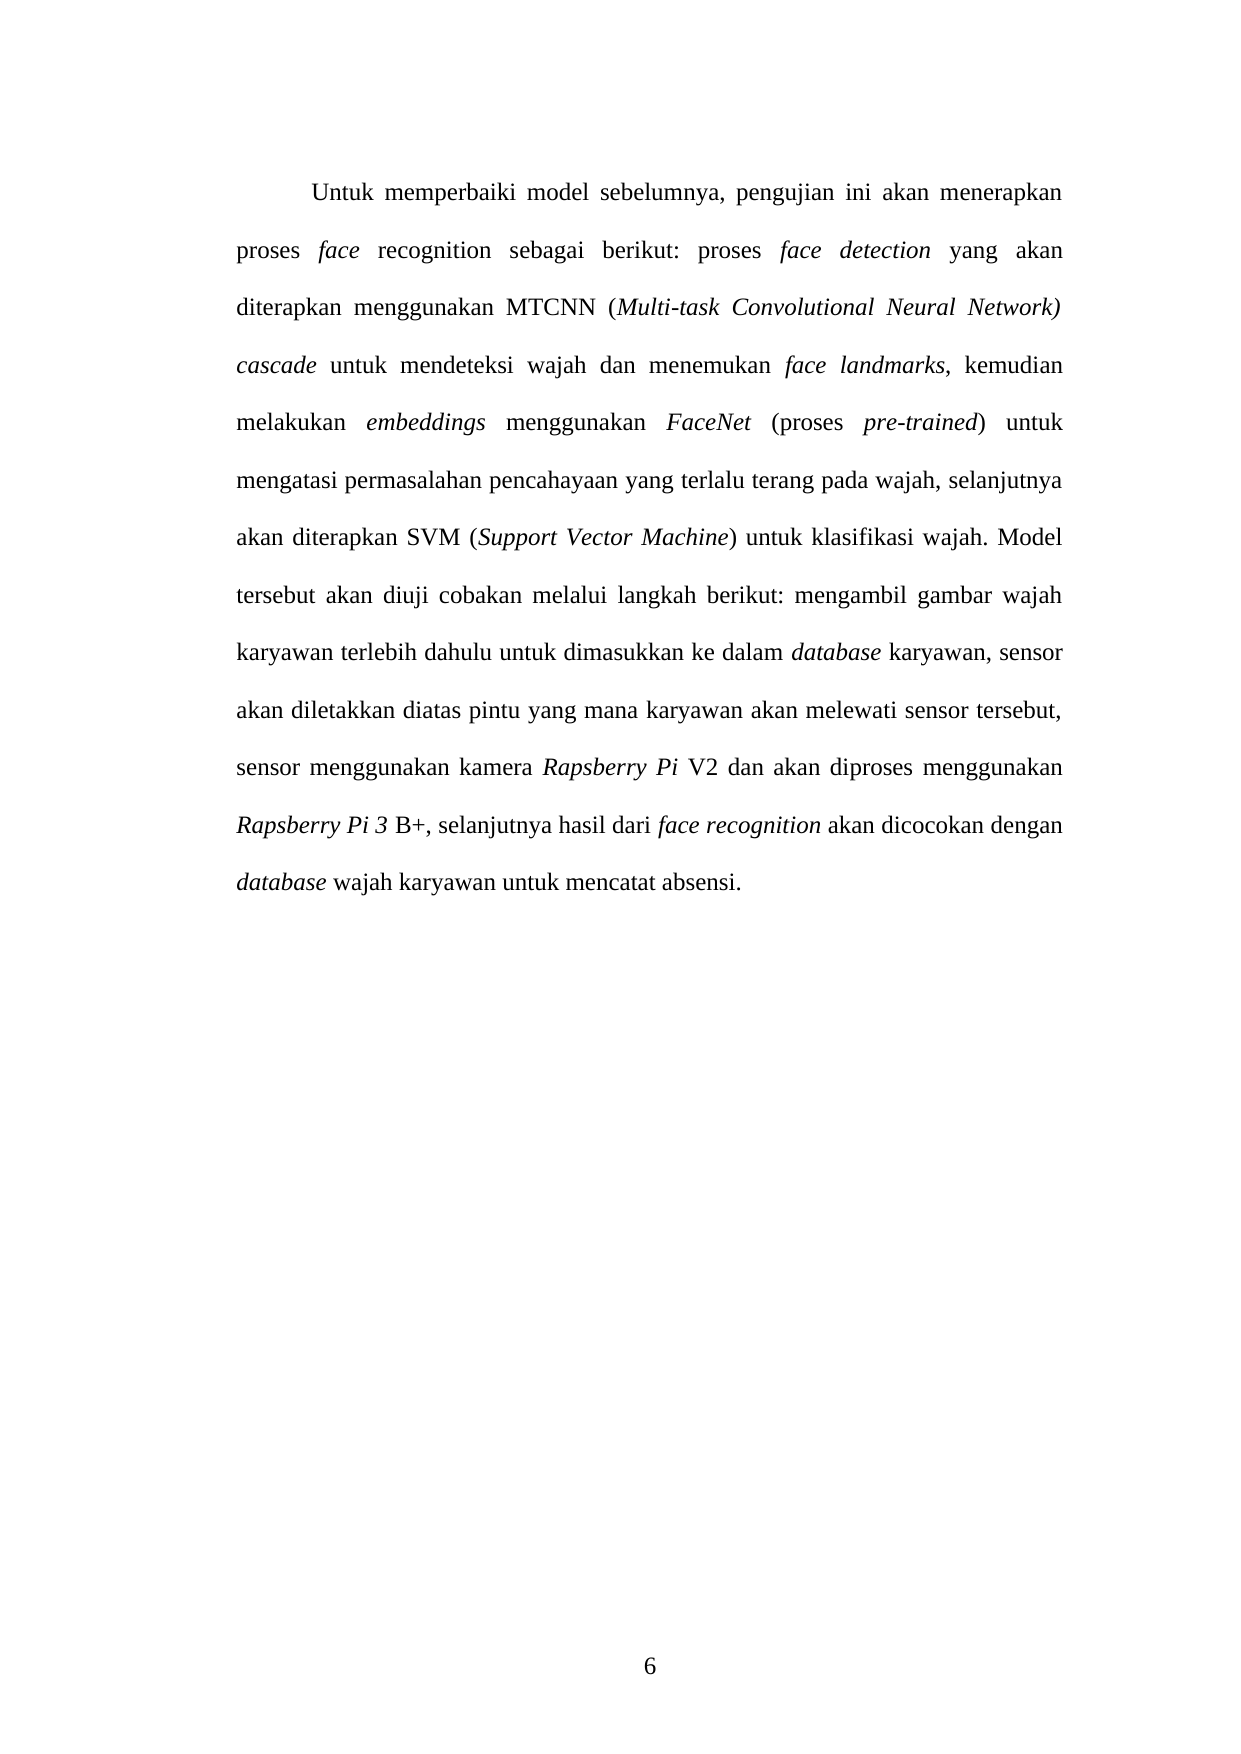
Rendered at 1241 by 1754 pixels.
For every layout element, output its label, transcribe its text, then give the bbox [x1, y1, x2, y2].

text Untuk memperbaiki model sebelumnya, pengujian ini akan menerapkan proses face recognition sebagai berikut: proses face detection yang akan diterapkan menggunakan MTCNN (Multi-task Convolutional Neural Network) cascade untuk mendeteksi wajah dan menemukan face landmarks, kemudian melakukan embeddings menggunakan FaceNet (proses pre-trained) untuk mengatasi permasalahan pencahayaan yang terlalu terang pada wajah, selanjutnya akan diterapkan SVM (Support Vector Machine) untuk klasifikasi wajah. Model tersebut akan diuji cobakan melalui langkah berikut: mengambil gambar wajah karyawan terlebih dahulu untuk dimasukkan ke dalam database karyawan, sensor akan diletakkan diatas pintu yang mana karyawan akan melewati sensor tersebut, sensor menggunakan kamera Rapsberry Pi V2 dan akan diproses menggunakan Rapsberry Pi 3 B+, selanjutnya hasil dari face recognition akan dicocokan dengan database wajah karyawan untuk mencatat absensi. [236, 177, 1063, 896]
